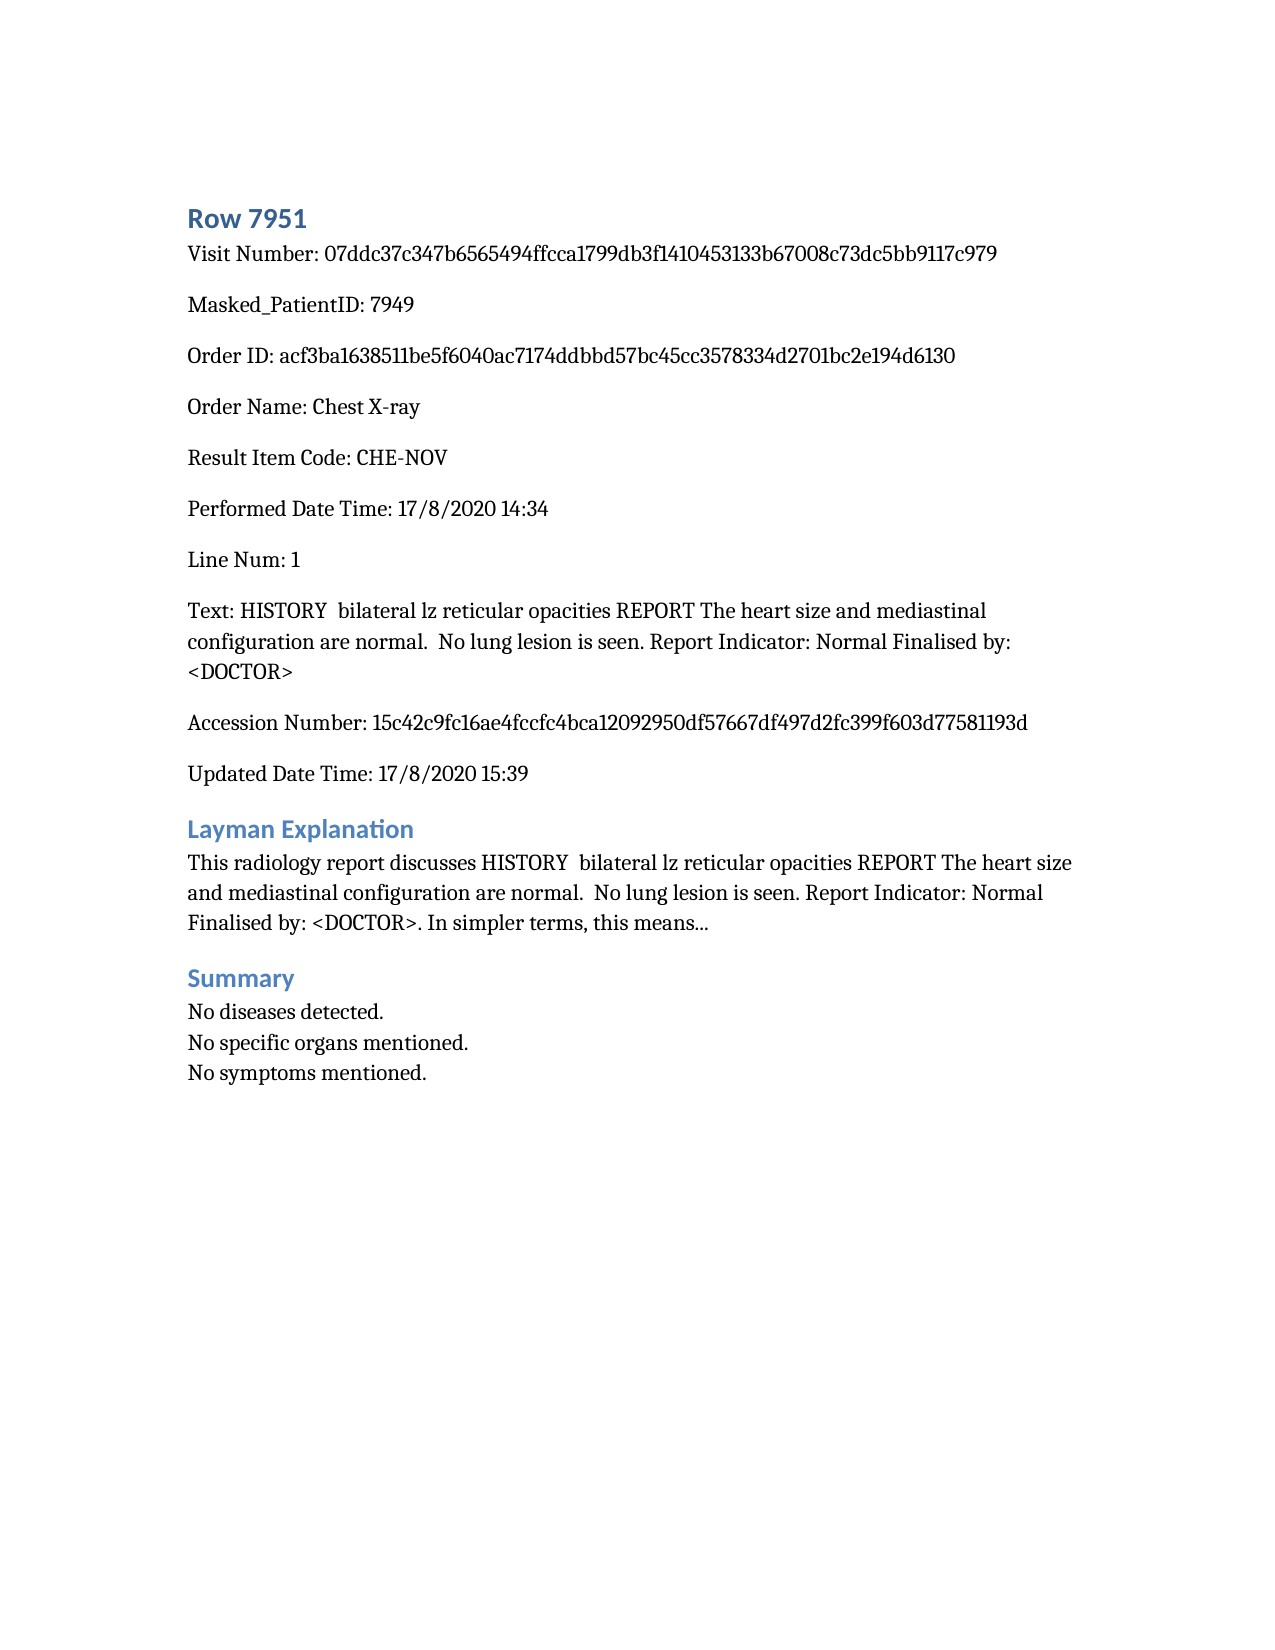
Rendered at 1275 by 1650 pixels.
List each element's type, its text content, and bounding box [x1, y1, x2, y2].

text Updated Date Time: 17/8/2020 15:39 [187, 761, 1087, 787]
subtitle Layman Explanation [187, 812, 1087, 845]
text Order Name: Chest X-ray [187, 394, 1087, 420]
text Result Item Code: CHE-NOV [187, 445, 1087, 471]
text No diseases detected. No specific organs mentioned. No symptoms mentioned. [187, 999, 1087, 1086]
subtitle Row 7951 [187, 200, 1087, 236]
text Line Num: 1 [187, 547, 1087, 573]
text Visit Number: 07ddc37c347b6565494ffcca1799db3f1410453133b67008c73dc5bb9117c979 [187, 241, 1087, 267]
subtitle Summary [187, 961, 1087, 994]
text Text: HISTORY bilateral lz reticular opacities REPORT The heart size and mediastinal configuration are normal. No lung lesion is seen. Report Indicator: Normal Finalised by: <DOCTOR> [187, 598, 1087, 685]
text Performed Date Time: 17/8/2020 14:34 [187, 496, 1087, 522]
text Accession Number: 15c42c9fc16ae4fccfc4bca12092950df57667df497d2fc399f603d77581193d [187, 710, 1087, 736]
text Masked_PatientID: 7949 [187, 292, 1087, 318]
text Order ID: acf3ba1638511be5f6040ac7174ddbbd57bc45cc3578334d2701bc2e194d6130 [187, 343, 1087, 369]
text This radiology report discusses HISTORY bilateral lz reticular opacities REPORT The heart size and mediastinal configuration are normal. No lung lesion is seen. Report Indicator: Normal Finalised by: <DOCTOR>. In simpler terms, this means... [187, 850, 1087, 936]
